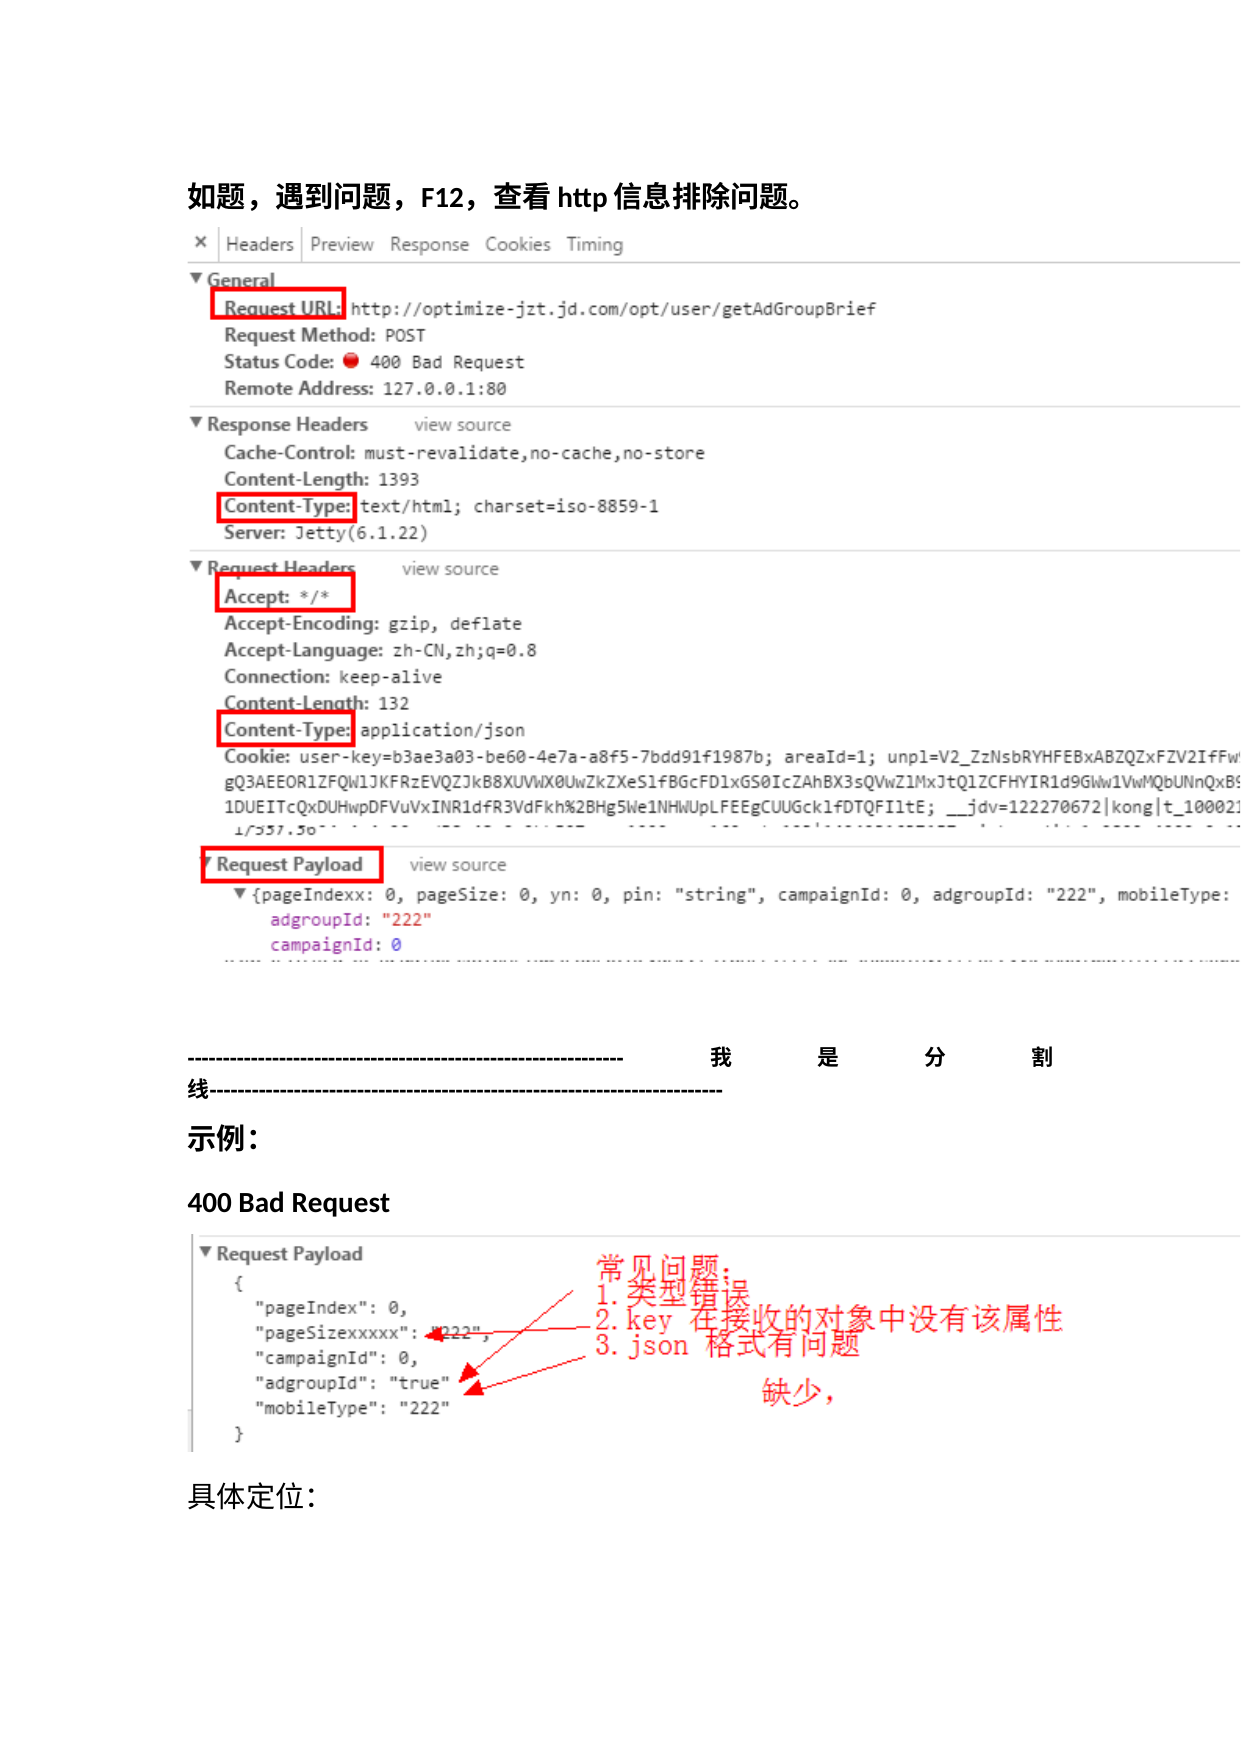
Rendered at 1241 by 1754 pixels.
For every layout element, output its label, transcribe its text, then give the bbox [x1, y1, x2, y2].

picture [187, 227, 1241, 962]
text --------------------------------------------------------------我是分割线------------------------------------------------------------------------- [187, 1039, 1053, 1104]
text 具体定位： [187, 1462, 1053, 1527]
picture [187, 1234, 1241, 1452]
text 如题，遇到问题，F12，查看http信息排除问题。 [187, 162, 1053, 227]
text 示例： [187, 1104, 1053, 1169]
text 400 Bad Request [187, 1169, 1053, 1234]
